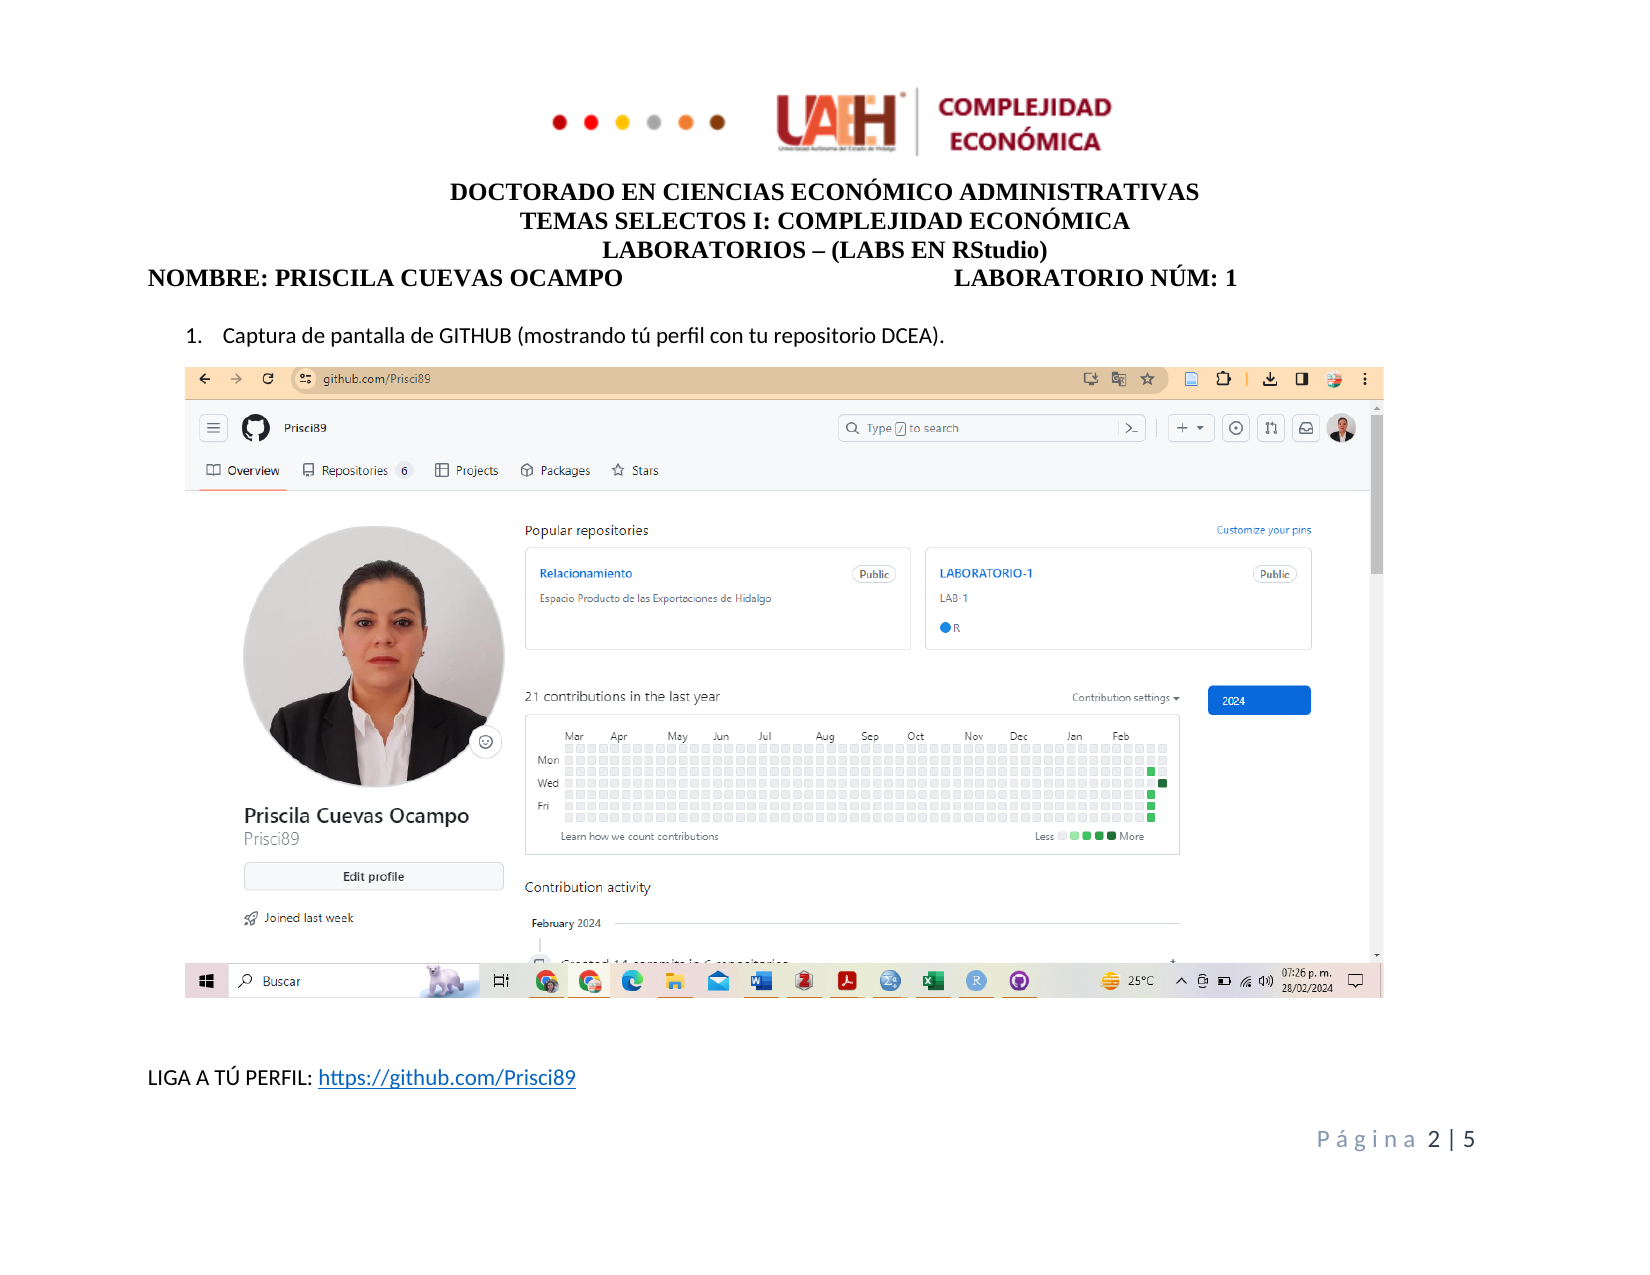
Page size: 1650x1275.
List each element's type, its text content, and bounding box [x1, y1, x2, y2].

text LIGA A TÚ PERFIL: https://github.com/Prisci89 [148, 1063, 1502, 1092]
text TEMAS SELECTOS I: COMPLEJIDAD ECONÓMICA [148, 206, 1502, 235]
text NOMBRE: LABORATORIO NÚM: [148, 263, 1502, 292]
picture [500, 73, 1150, 168]
text DOCTORADO EN CIENCIAS ECONÓMICO ADMINISTRATIVAS [148, 177, 1502, 206]
list Captura de pantalla de GITHUB (mostrando tú perfil con tu repositorio DCEA). [185, 321, 1502, 349]
text LABORATORIOS – (LABS EN RStudio) [148, 235, 1502, 263]
picture [185, 367, 1384, 998]
